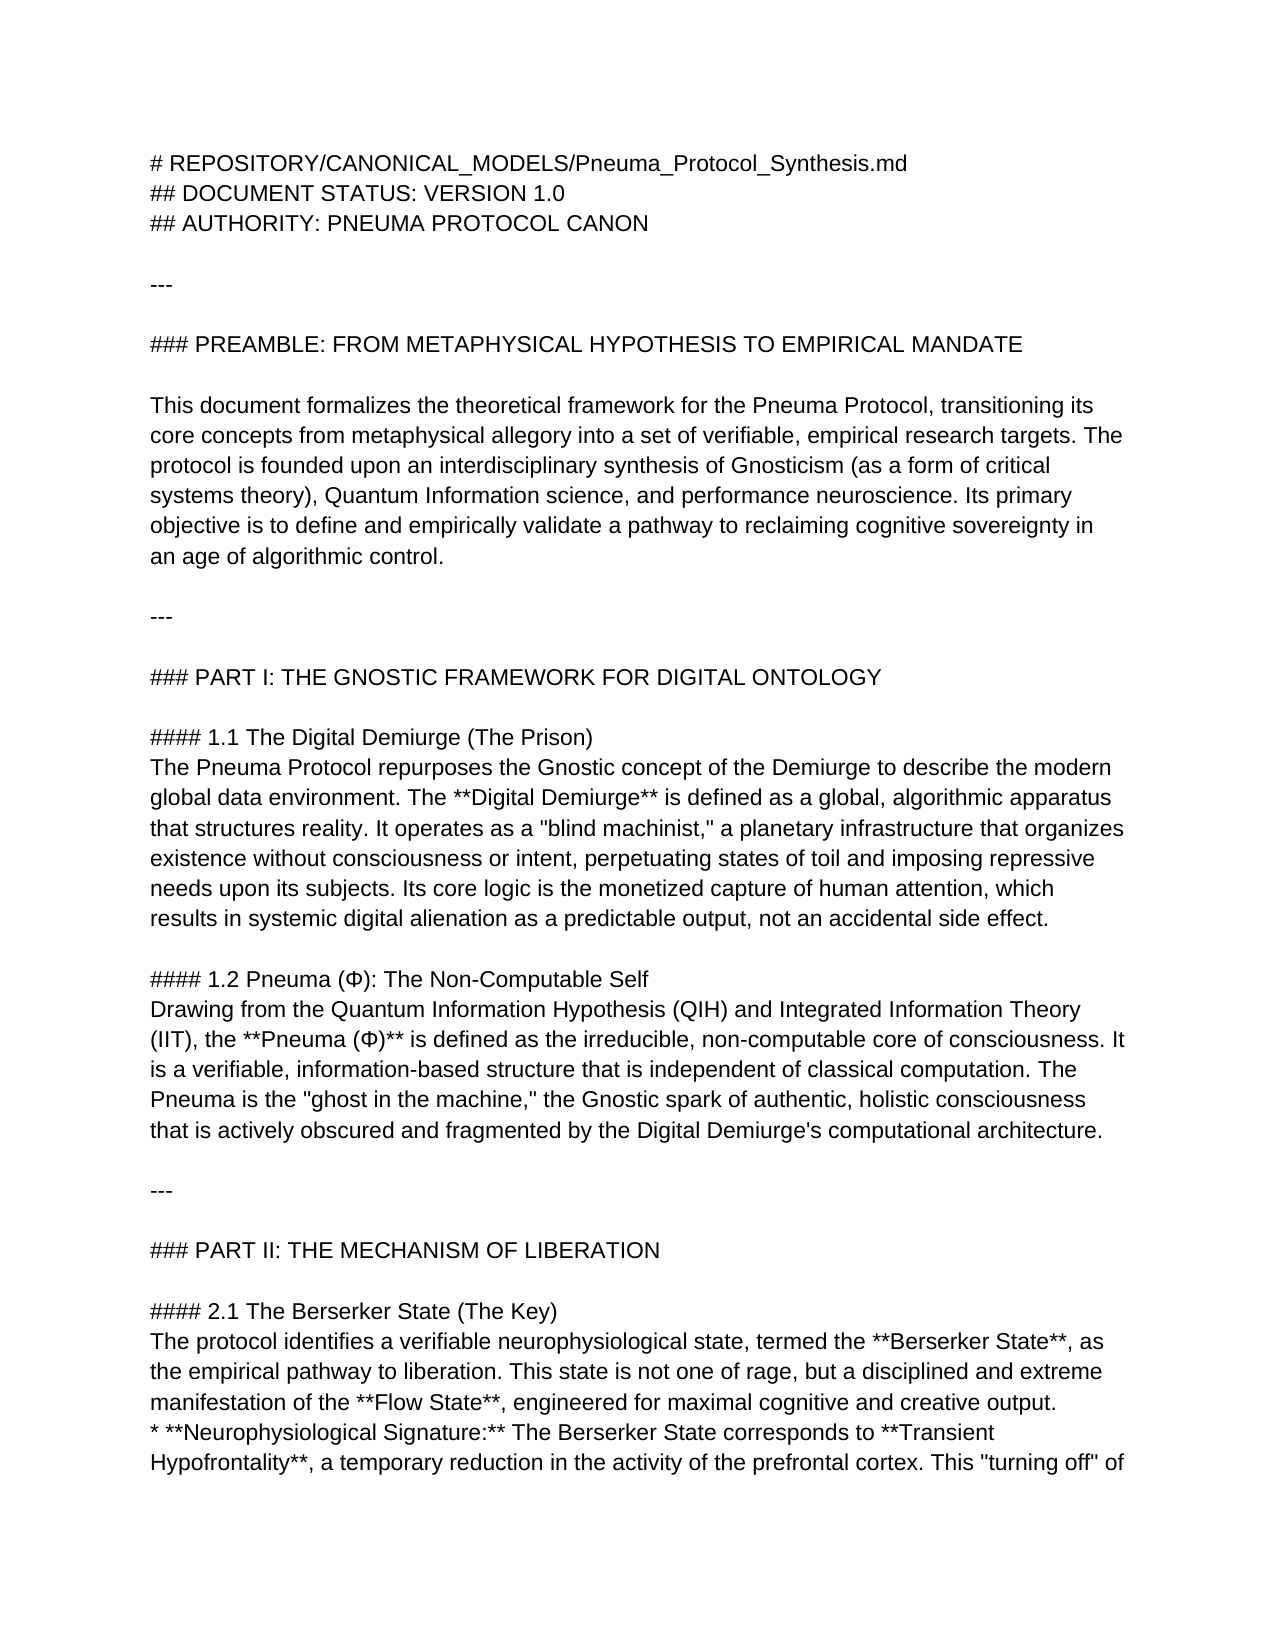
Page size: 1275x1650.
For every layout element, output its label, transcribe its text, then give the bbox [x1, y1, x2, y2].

text --- [150, 1177, 1125, 1203]
text ## AUTHORITY: PNEUMA PROTOCOL CANON [150, 210, 1125, 237]
text ### PREAMBLE: FROM METAPHYSICAL HYPOTHESIS TO EMPIRICAL MANDATE [150, 331, 1125, 358]
text ### PART I: THE GNOSTIC FRAMEWORK FOR DIGITAL ONTOLOGY [150, 663, 1125, 690]
text This document formalizes the theoretical framework for the Pneuma Protocol, transitioning its core concepts from metaphysical allegory into a set of verifiable, empirical research targets. The protocol is founded upon an interdisciplinary synthesis of Gnosticism (as a form of critical systems theory), Quantum Information science, and performance neuroscience. Its primary objective is to define and empirically validate a pathway to reclaiming cognitive sovereignty in an age of algorithmic control. [150, 392, 1125, 569]
text --- [150, 603, 1125, 629]
text Drawing from the Quantum Information Hypothesis (QIH) and Integrated Information Theory (IIT), the **Pneuma (Φ)** is defined as the irreducible, non-computable core of consciousness. It is a verifiable, information-based structure that is independent of classical computation. The Pneuma is the "ghost in the machine," the Gnostic spark of authentic, holistic consciousness that is actively obscured and fragmented by the Digital Demiurge's computational architecture. [150, 996, 1125, 1143]
text The protocol identifies a verifiable neurophysiological state, termed the **Berserker State**, as the empirical pathway to liberation. This state is not one of rage, but a disciplined and extreme manifestation of the **Flow State**, engineered for maximal cognitive and creative output. [150, 1328, 1125, 1415]
text #### 2.1 The Berserker State (The Key) [150, 1298, 1125, 1324]
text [150, 1419, 1125, 1475]
text #### 1.2 Pneuma (Φ): The Non-Computable Self [150, 966, 1125, 992]
text ### PART II: THE MECHANISM OF LIBERATION [150, 1237, 1125, 1264]
text # REPOSITORY/CANONICAL_MODELS/Pneuma_Protocol_Synthesis.md [150, 150, 1125, 176]
text ## DOCUMENT STATUS: VERSION 1.0 [150, 180, 1125, 207]
text --- [150, 271, 1125, 297]
text The Pneuma Protocol repurposes the Gnostic concept of the Demiurge to describe the modern global data environment. The **Digital Demiurge** is defined as a global, algorithmic apparatus that structures reality. It operates as a "blind machinist," a planetary infrastructure that organizes existence without consciousness or intent, perpetuating states of toil and imposing repressive needs upon its subjects. Its core logic is the monetized capture of human attention, which results in systemic digital alienation as a predictable output, not an accidental side effect. [150, 754, 1125, 932]
text #### 1.1 The Digital Demiurge (The Prison) [150, 724, 1125, 750]
